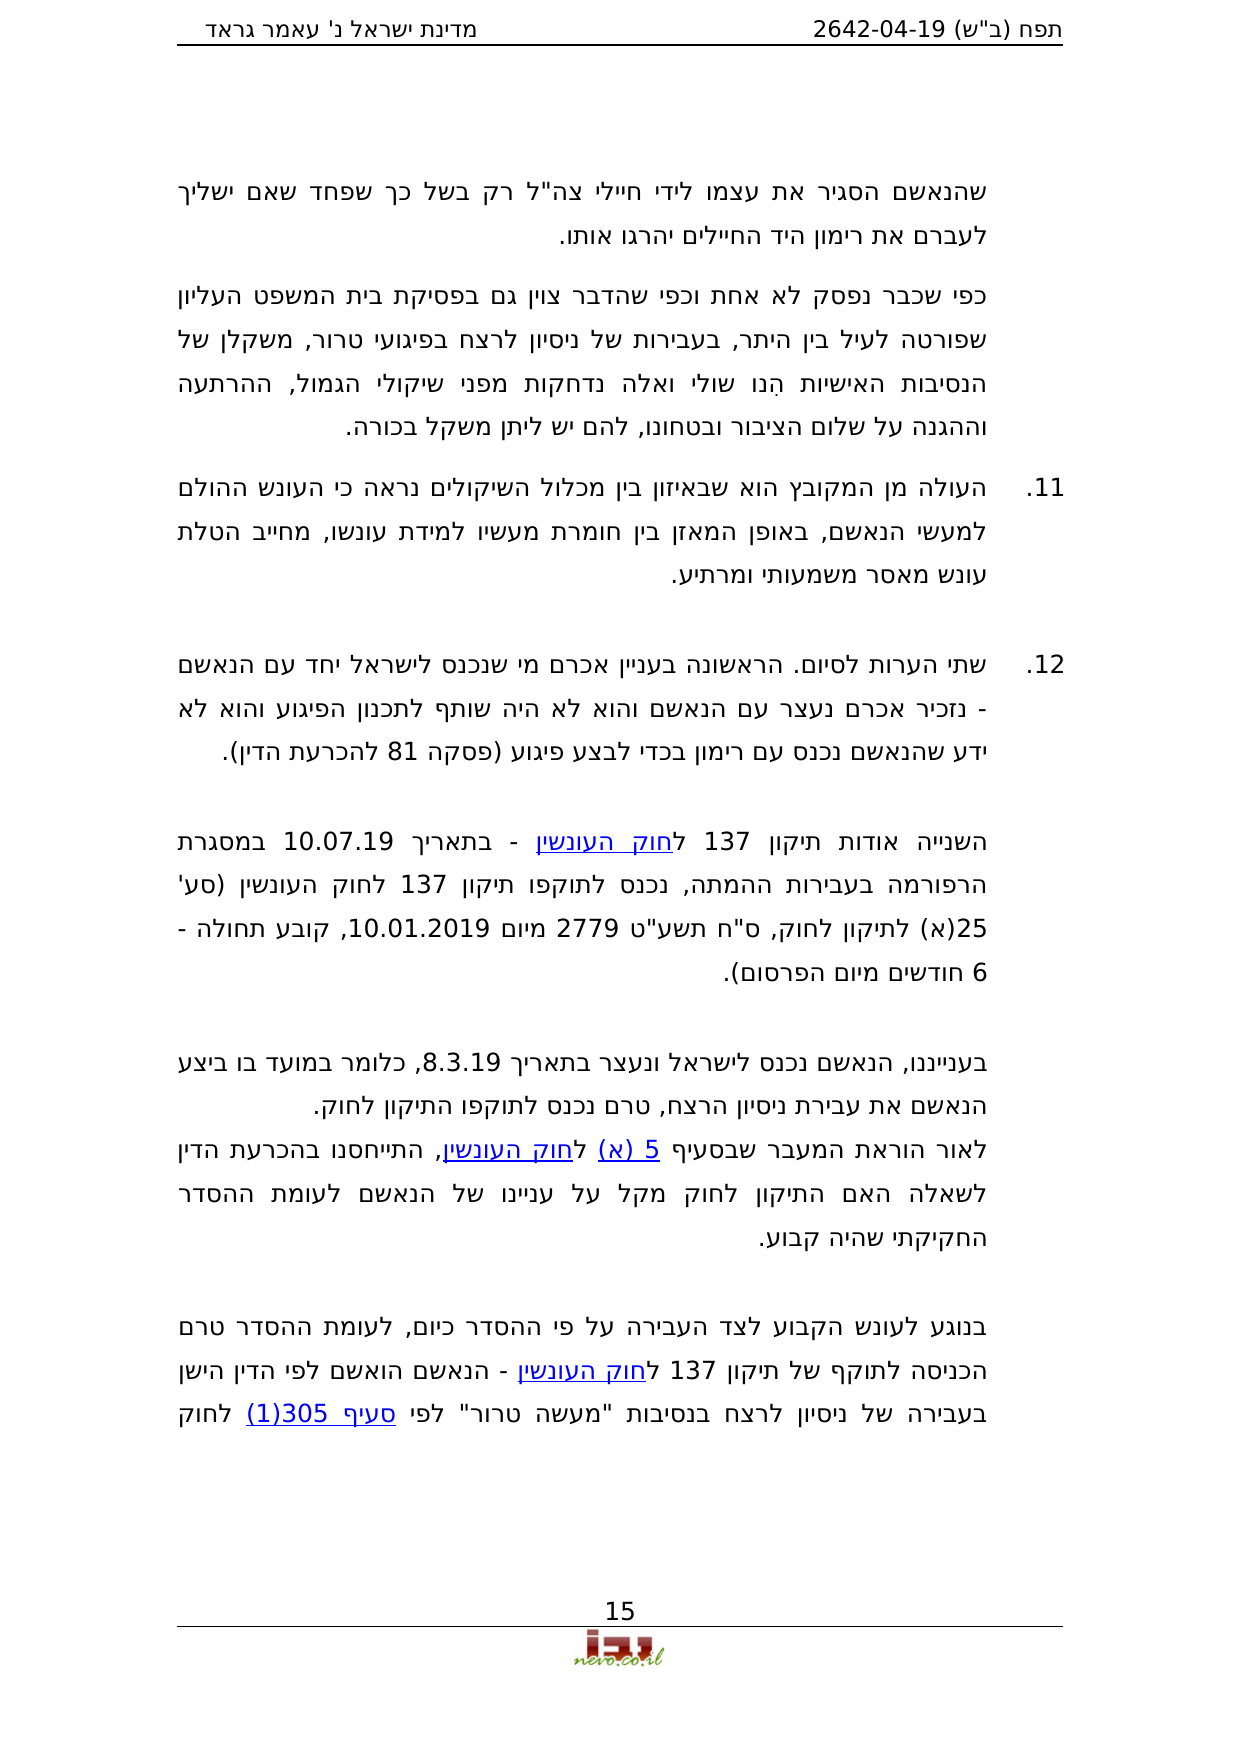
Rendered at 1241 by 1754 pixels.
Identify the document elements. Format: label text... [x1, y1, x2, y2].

list העולה מן המקובץ הוא שבאיזון בין מכלול השיקולים נראה כי העונש ההולם למעשי הנאשם, באופן המאזן בין חומרת מעשיו למידת עונשו, מחייב הטלת עונש מאסר משמעותי ומרתיע. [177, 473, 1026, 590]
text בענייננו, הנאשם נכנס לישראל ונעצר בתאריך 8.3.19, כלומר במועד בו ביצע הנאשם את עבירת ניסיון הרצח, טרם נכנס לתוקפו התיקון לחוק. [177, 1048, 988, 1121]
text כפי שכבר נפסק לא אחת וכפי שהדבר צוין גם בפסיקת בית המשפט העליון שפורטה לעיל בין היתר, בעבירות של ניסיון לרצח בפיגועי טרור, משקלן של הנסיבות האישיות הִנו שולי ואלה נדחקות מפני שיקולי הגמול, ההרתעה וההגנה על שלום הציבור ובטחונו, להם יש ליתן משקל בכורה. [177, 281, 988, 442]
list שתי הערות לסיום. הראשונה בעניין אכרם מי שנכנס לישראל יחד עם הנאשם - נזכיר אכרם נעצר עם הנאשם והוא לא היה שותף לתכנון הפיגוע והוא לא ידע שהנאשם נכנס עם רימון בכדי לבצע פיגוע (פסקה 81 להכרעת הדין). [177, 650, 1026, 767]
text לאור הוראת המעבר שבסעיף 5 (א) לחוק העונשין, התייחסנו בהכרעת הדין לשאלה האם התיקון לחוק מקל על עניינו של הנאשם לעומת ההסדר החקיקתי שהיה קבוע. [177, 1135, 988, 1252]
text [177, 177, 988, 250]
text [177, 1312, 988, 1429]
text השנייה אודות תיקון 137 לחוק העונשין - בתאריך 10.07.19 במסגרת הרפורמה בעבירות ההמתה, נכנס לתוקפו תיקון 137 לחוק העונשין (סע' 25(א) לתיקון לחוק, ס"ח תשע"ט 2779 מיום 10.01.2019, קובע תחולה - 6 חודשים מיום הפרסום). [177, 827, 988, 987]
picture [574, 1629, 666, 1667]
